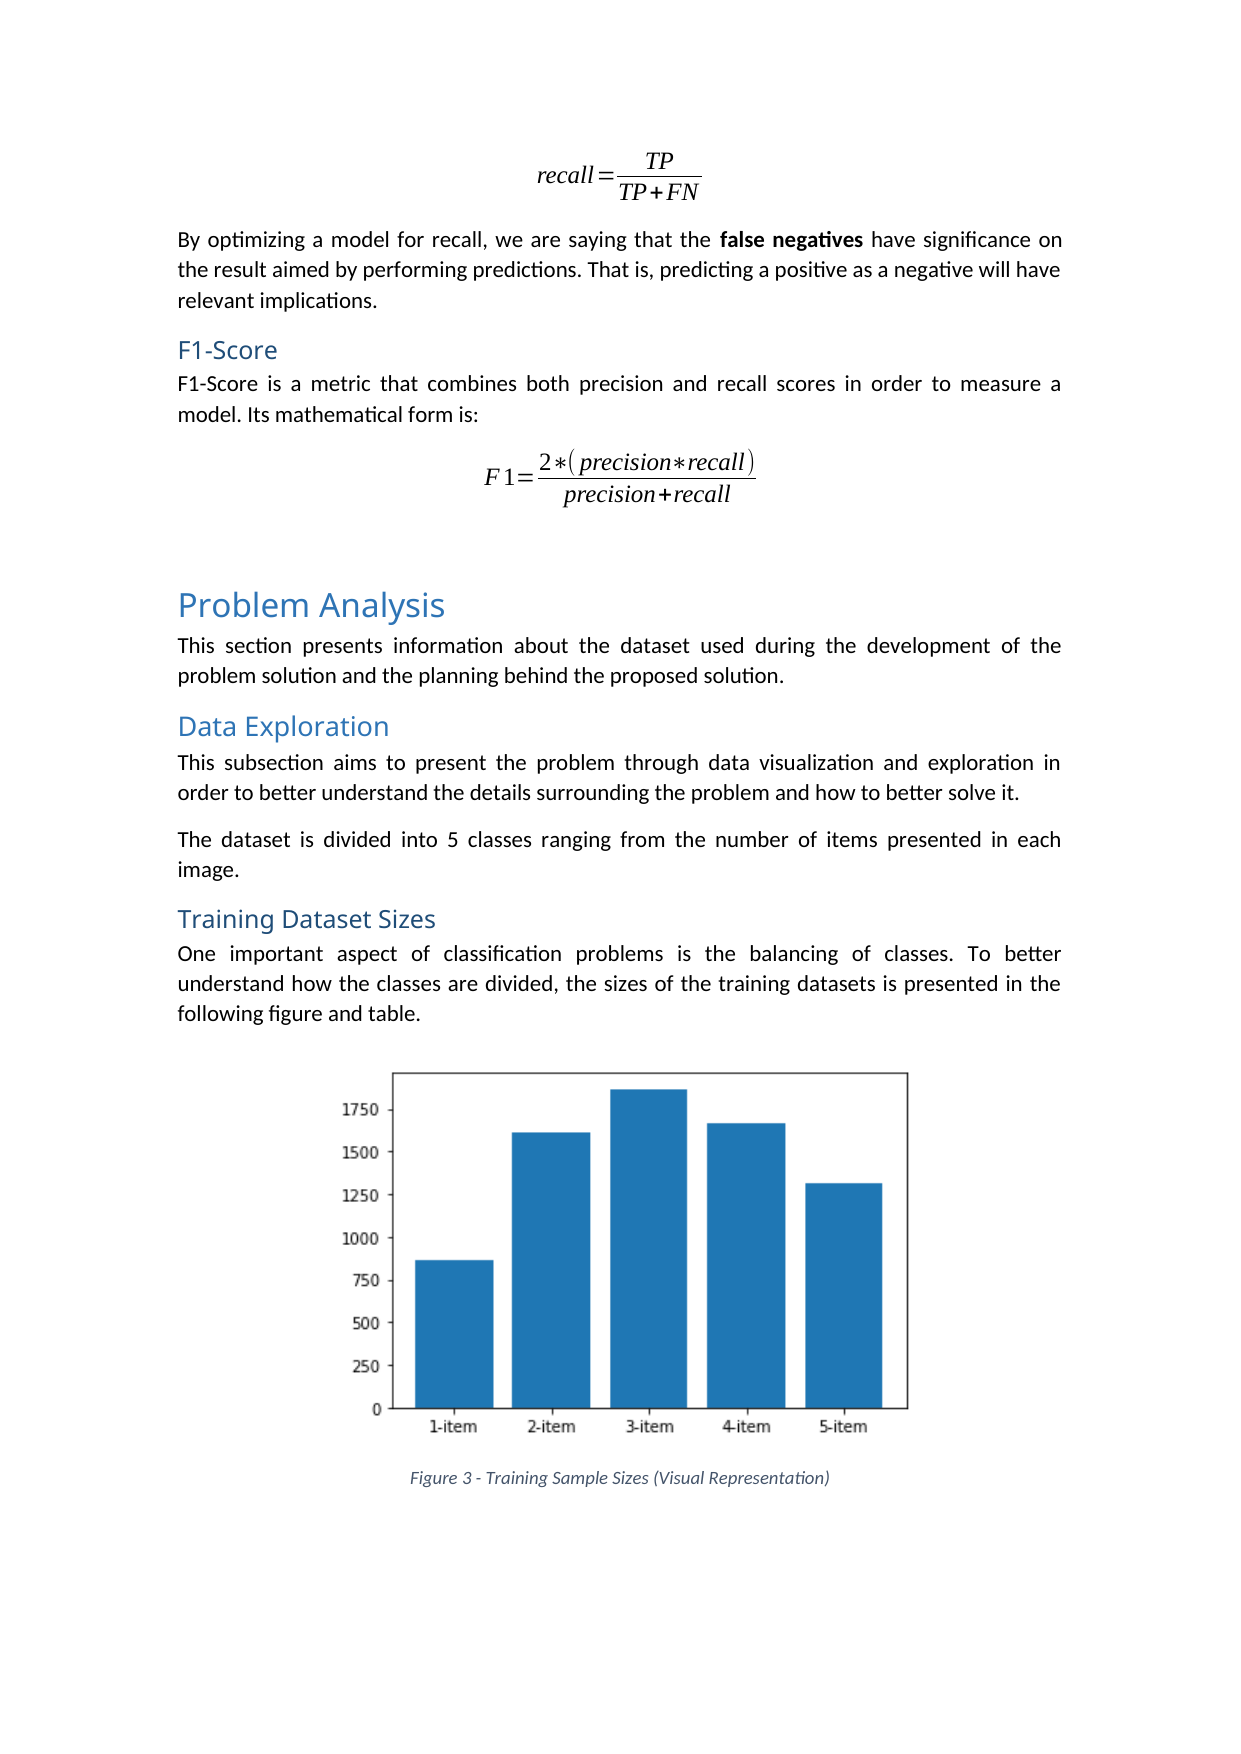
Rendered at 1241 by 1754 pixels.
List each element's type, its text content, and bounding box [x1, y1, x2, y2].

text F1-Score is a metric that combines both precision and recall scores in order to measure a model. Its mathematical form is: [177, 369, 1063, 428]
subtitle Problem Analysis [177, 582, 1063, 627]
text This subsection aims to present the problem through data visualization and exploration in order to better understand the details surrounding the problem and how to better solve it. [177, 748, 1063, 806]
text By optimizing a model for recall, we are saying that the false negatives have significance on the result aimed by performing predictions. That is, predicting a positive as a negative will have relevant implications. [177, 225, 1063, 314]
subtitle Data Exploration [177, 708, 1063, 745]
subtitle Training Dataset Sizes [177, 902, 1063, 936]
subtitle F1-Score [177, 333, 1063, 367]
text This section presents information about the dataset used during the development of the problem solution and the planning behind the proposed solution. [177, 631, 1063, 689]
picture [314, 1046, 927, 1448]
text Figure 3 - Training Sample Sizes (Visual Representation) [177, 1467, 1063, 1489]
text The dataset is divided into 5 classes ranging from the number of items presented in each image. [177, 825, 1063, 883]
text One important aspect of classification problems is the balancing of classes. To better understand how the classes are divided, the sizes of the training datasets is presented in the following figure and table. [177, 939, 1063, 1027]
